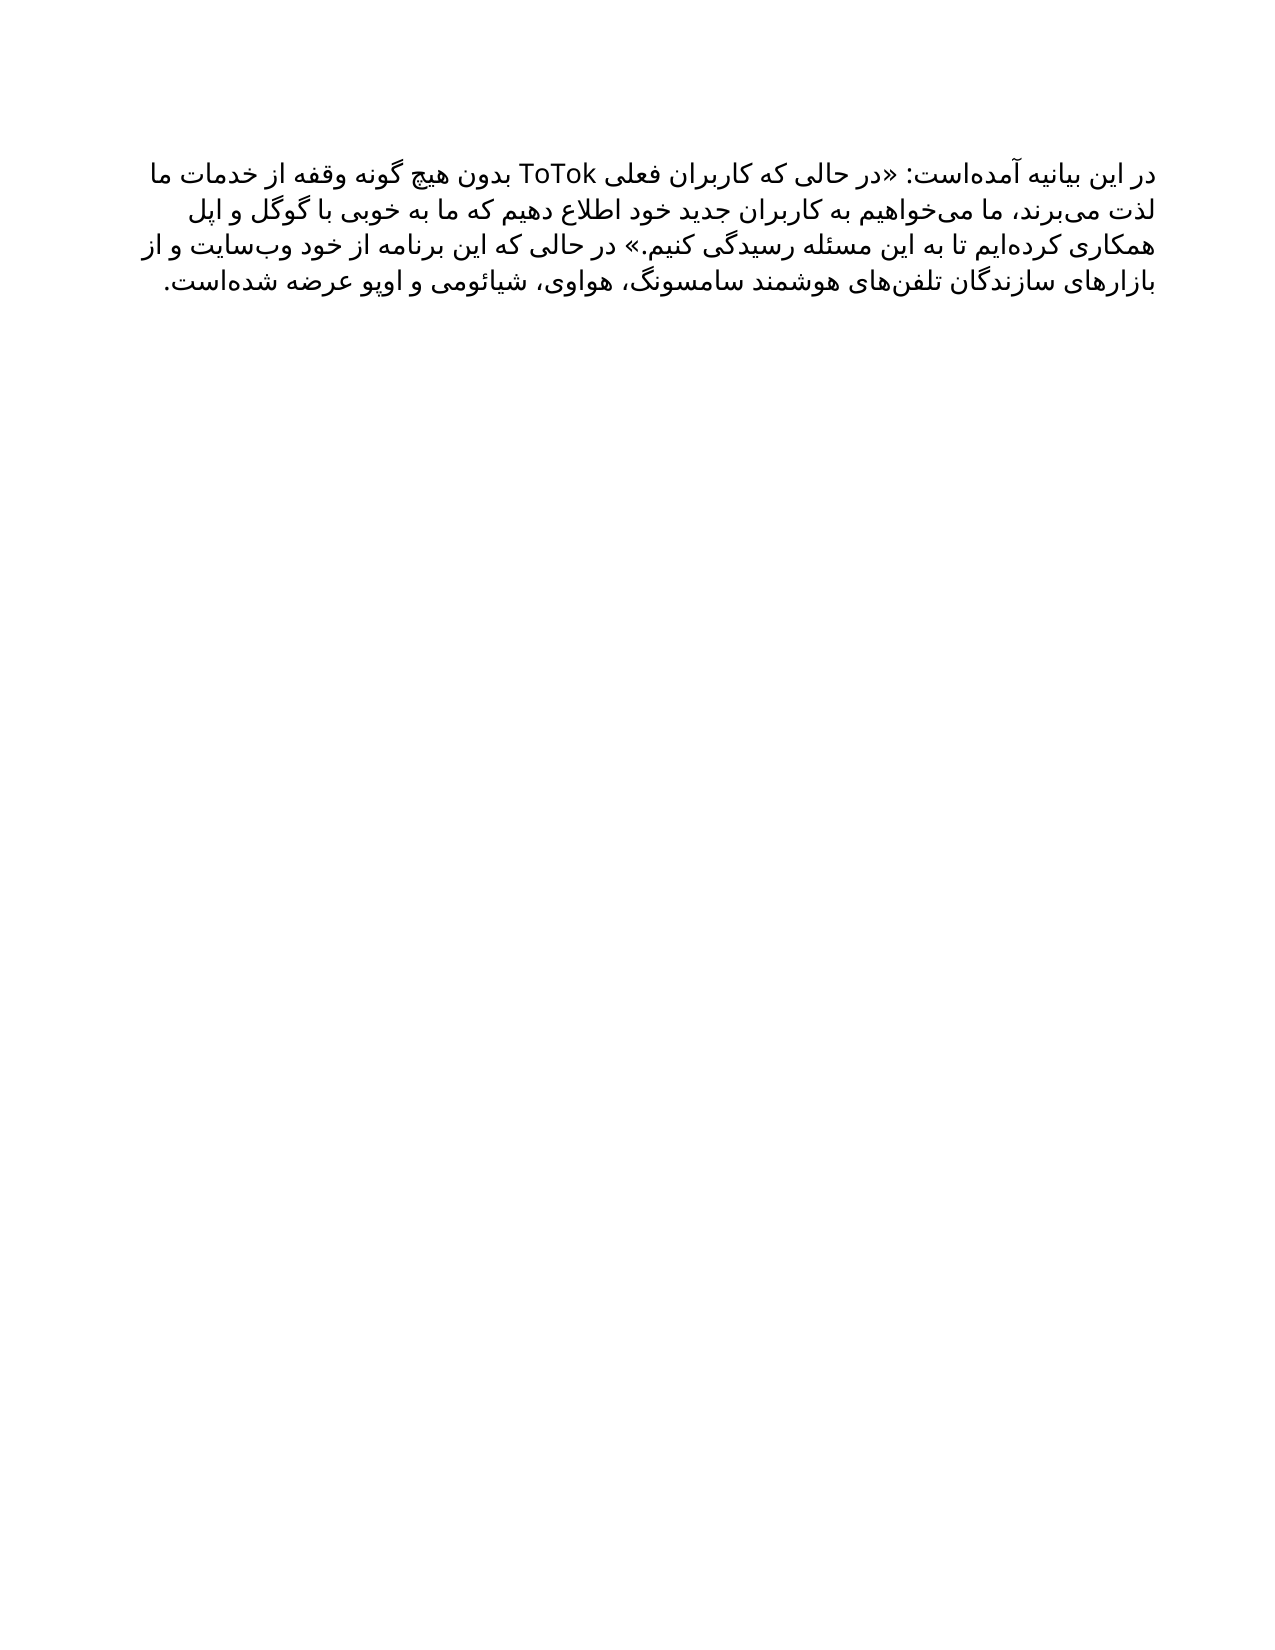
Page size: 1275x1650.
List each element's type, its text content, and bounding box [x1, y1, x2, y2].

text در این بیانیه آمده‌است: «در حالی که کاربران فعلی ToTok بدون هیچ گونه وقفه از خدمات ما لذت می‌برند، ما می‌خواهیم به کاربران جدید خود اطلاع دهیم که ما به خوبی با گوگل و اپل همکاری کرده‌ایم تا به این مسئله رسیدگی کنیم.» در حالی که این برنامه از خود وب‌سایت و از بازارهای سازندگان تلفن‌های هوشمند سامسونگ، هواوی، شیائومی و اوپو عرضه شده‌است. [118, 155, 1157, 301]
